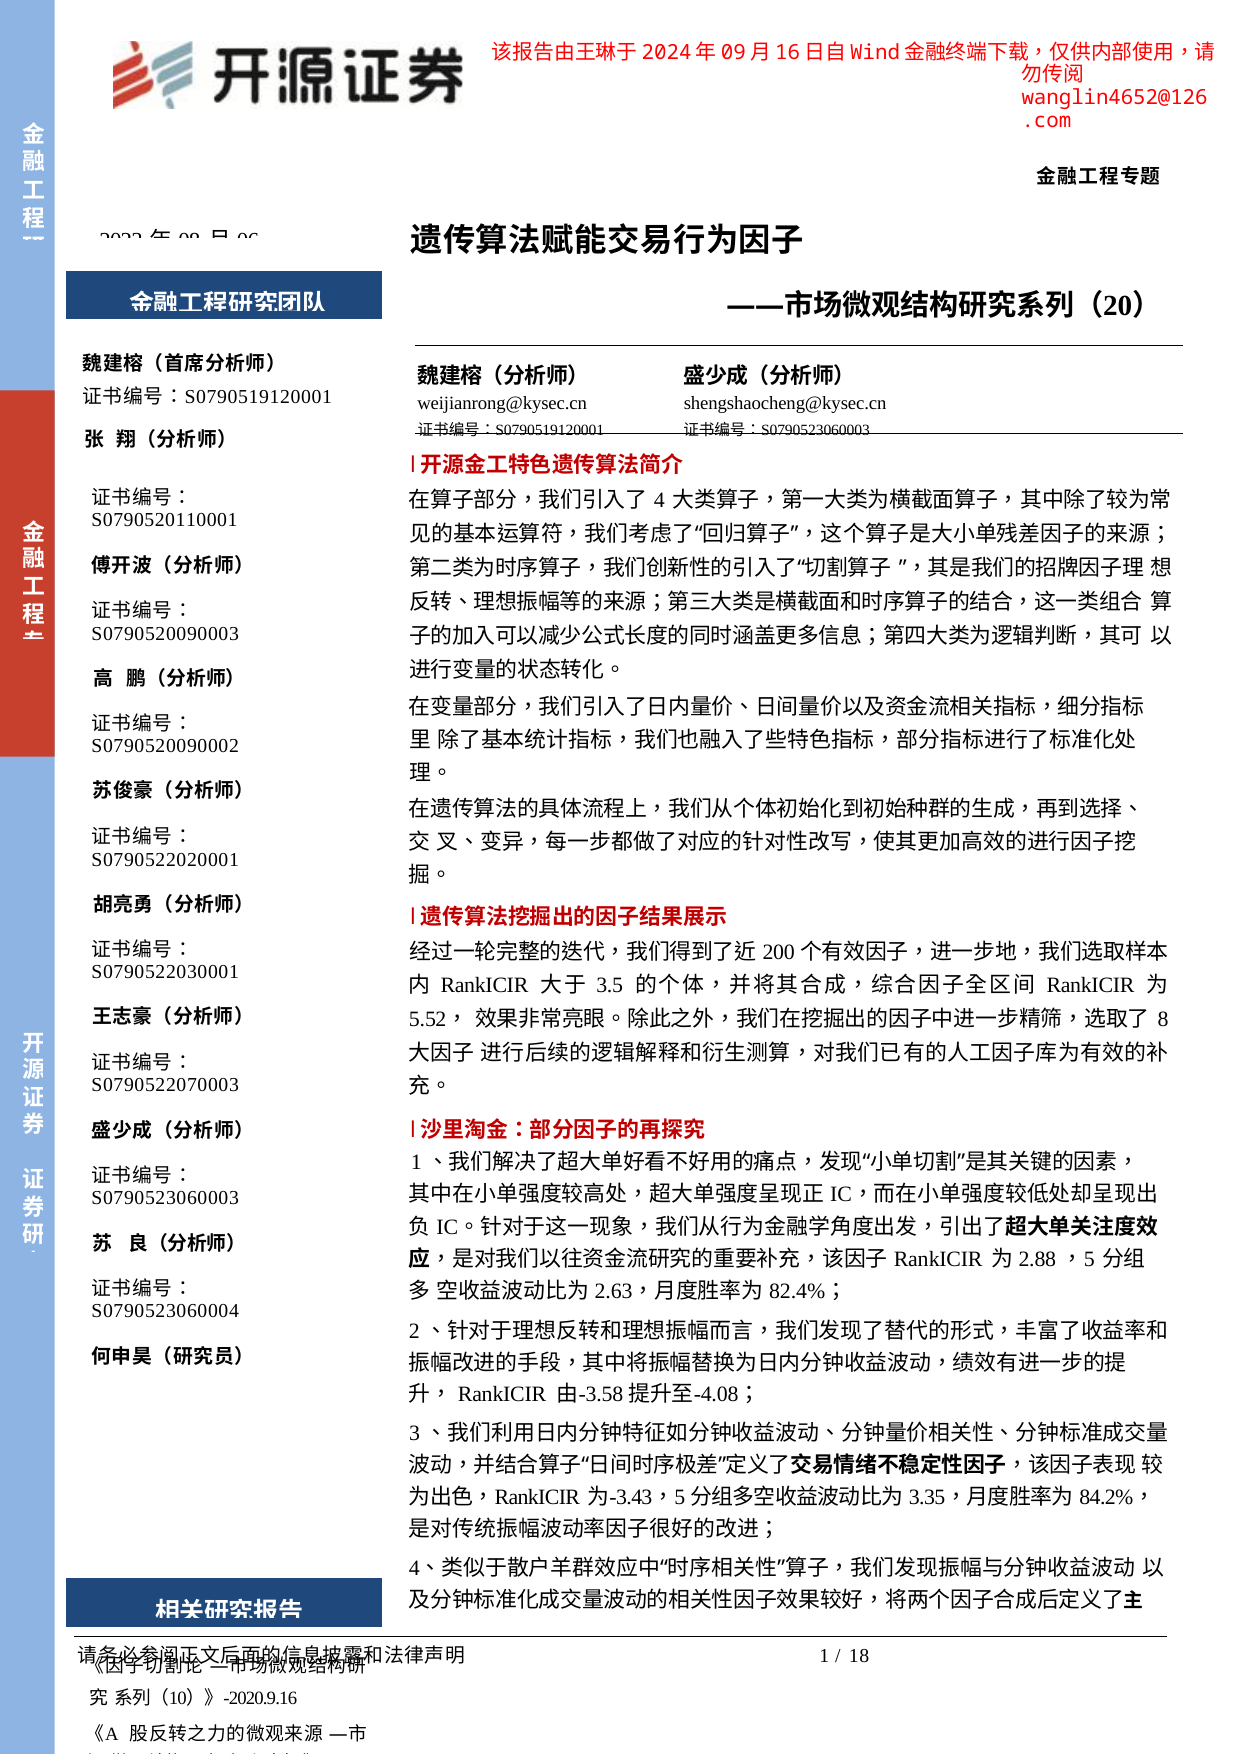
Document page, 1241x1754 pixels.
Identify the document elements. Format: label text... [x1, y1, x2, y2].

text 在算子部分，我们引入了 4 大类算子，第一大类为横截面算子，其中除了较为常 见的基本运算符，我们考虑了“回归算子”，这个算子是大小单残差因子的来源； 第二类为时序算子，我们创新性的引入了“切割算子 ”，其是我们的招牌因子理 想反转、理想振幅等的来源；第三大类是横截面和时序算子的结合，这一类组合 算子的加入可以减少公式长度的同时涵盖更多信息；第四大类为逻辑判断，其可 以进行变量的状态转化。 [408, 484, 1172, 684]
text l开源金工特色遗传算法简介 [410, 451, 1219, 478]
text ——市场微观结构研究系列（20） [726, 287, 1219, 323]
text 金融工程专题 [78, 164, 1219, 189]
text 证书编号：S0790519120001 [82, 383, 1219, 409]
text l沙里淘金：部分因子的再探究 [410, 1116, 1219, 1143]
text 2 、针对于理想反转和理想振幅而言，我们发现了替代的形式，丰富了收益率和 振幅改进的手段，其中将振幅替换为日内分钟收益波动，绩效有进一步的提升， RankICIR 由-3.58 提升至-4.08； [408, 1315, 1170, 1408]
picture [113, 41, 463, 109]
text 张 翔（分析师） [84, 429, 1219, 451]
text 在遗传算法的具体流程上，我们从个体初始化到初始种群的生成，再到选择、交 叉、变异，每一步都做了对应的针对性改写，使其更加高效的进行因子挖掘。 [408, 793, 1165, 888]
text 在变量部分，我们引入了日内量价、日间量价以及资金流相关指标，细分指标里 除了基本统计指标，我们也融入了些特色指标，部分指标进行了标准化处理。 [408, 691, 1166, 787]
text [408, 1552, 1165, 1614]
text 魏建榕（首席分析师） [82, 350, 1219, 375]
text 1 、我们解决了超大单好看不好用的痛点，发现“小单切割”是其关键的因素， 其中在小单强度较高处，超大单强度呈现正 IC，而在小单强度较低处却呈现出 负 IC。针对于这一现象，我们从行为金融学角度出发，引出了超大单关注度效 应，是对我们以往资金流研究的重要补充，该因子 RankICIR 为 2.88 ，5 分组多 空收益波动比为 2.63，月度胜率为 82.4%； [408, 1146, 1166, 1305]
text 3 、我们利用日内分钟特征如分钟收益波动、分钟量价相关性、分钟标准成交量 波动，并结合算子“日间时序极差”定义了交易情绪不稳定性因子，该因子表现 较为出色，RankICIR 为-3.43，5 分组多空收益波动比为 3.35，月度胜率为 84.2%， 是对传统振幅波动率因子很好的改进； [409, 1417, 1171, 1543]
text l遗传算法挖掘出的因子结果展示 [410, 903, 1219, 930]
text 遗传算法赋能交易行为因子 [410, 219, 1219, 260]
text 该报告由王琳于2024年09月16日自Wind金融终端下载，仅供内部使用，请勿传阅 wanglin4652@126.com [491, 41, 1219, 134]
text 经过一轮完整的迭代，我们得到了近 200 个有效因子，进一步地，我们选取样本 内 RankICIR 大于 3.5 的个体，并将其合成，综合因子全区间 RankICIR 为 5.52， 效果非常亮眼。除此之外，我们在挖掘出的因子中进一步精筛，选取了 8 大因子 进行后续的逻辑解释和衍生测算，对我们已有的人工因子库为有效的补充。 [409, 936, 1169, 1100]
